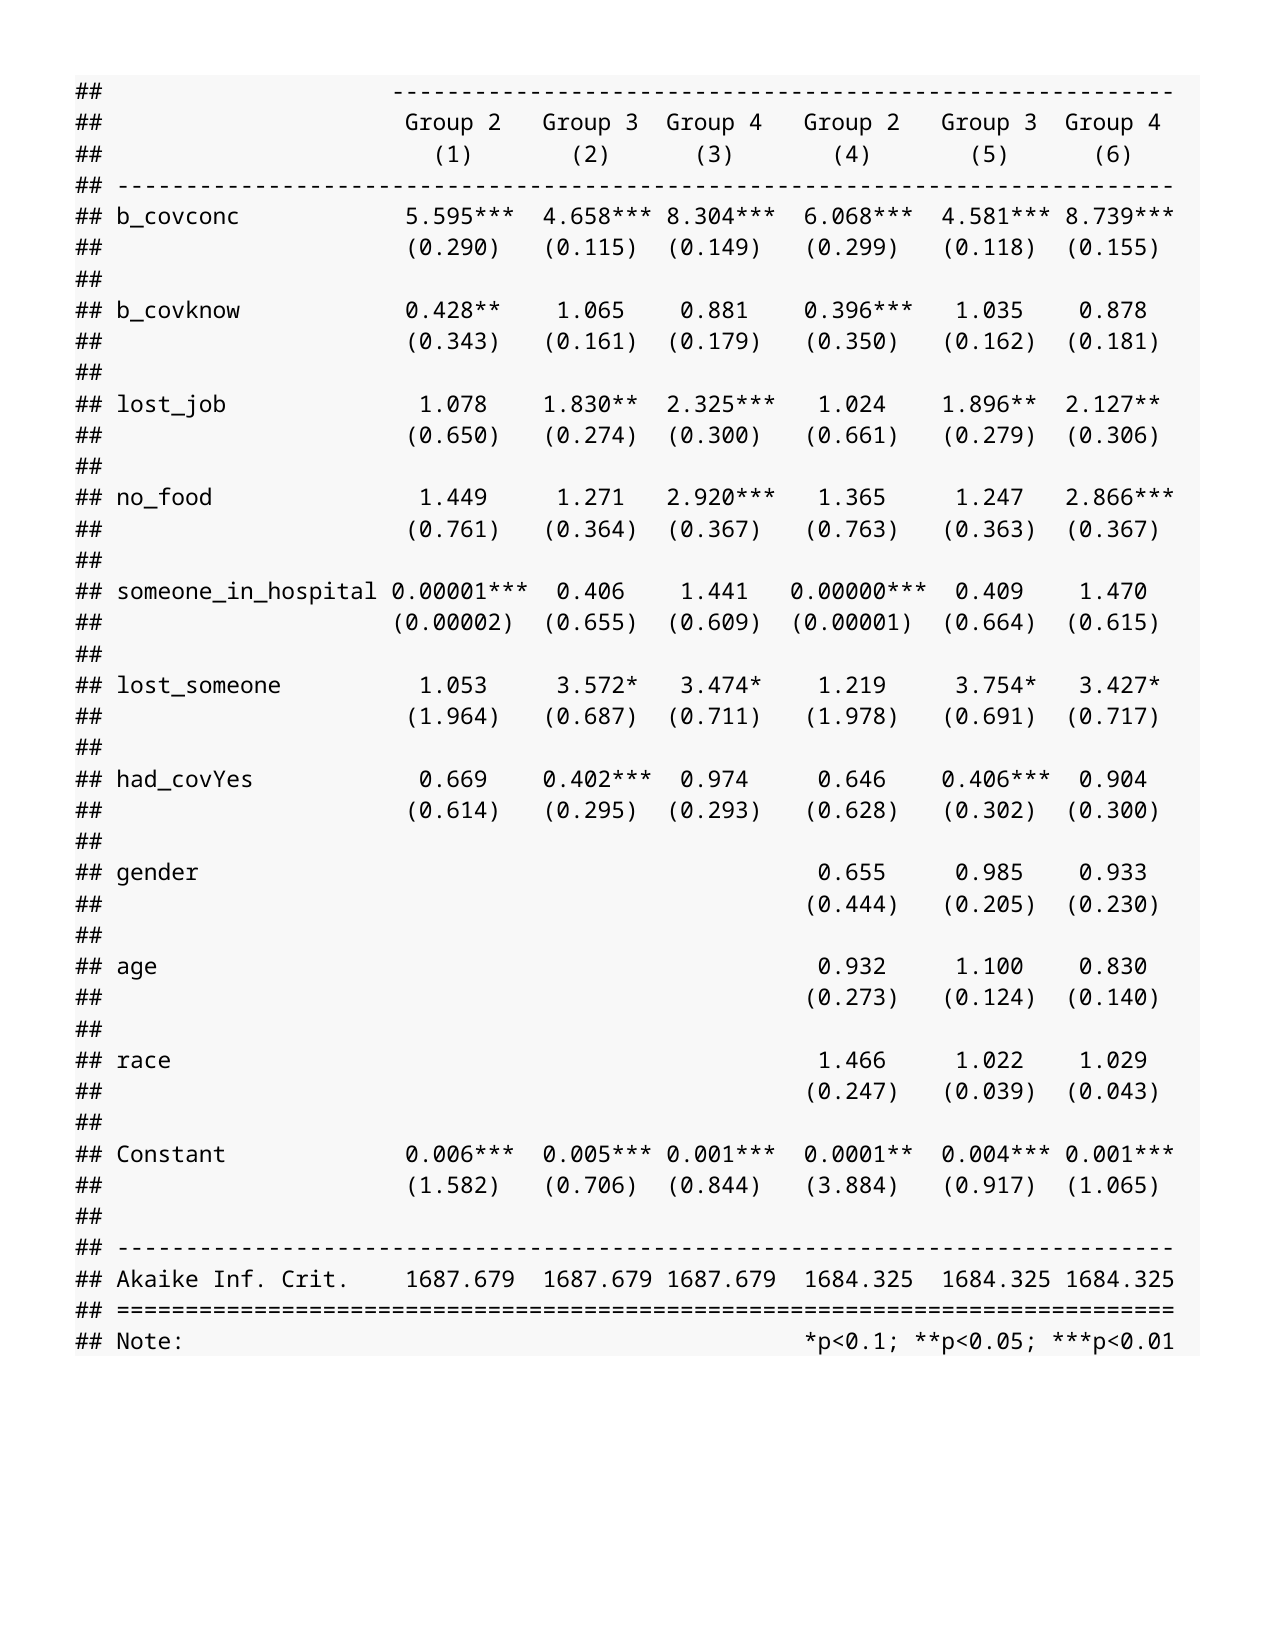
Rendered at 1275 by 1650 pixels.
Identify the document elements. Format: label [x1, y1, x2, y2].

text [75, 75, 1200, 1356]
